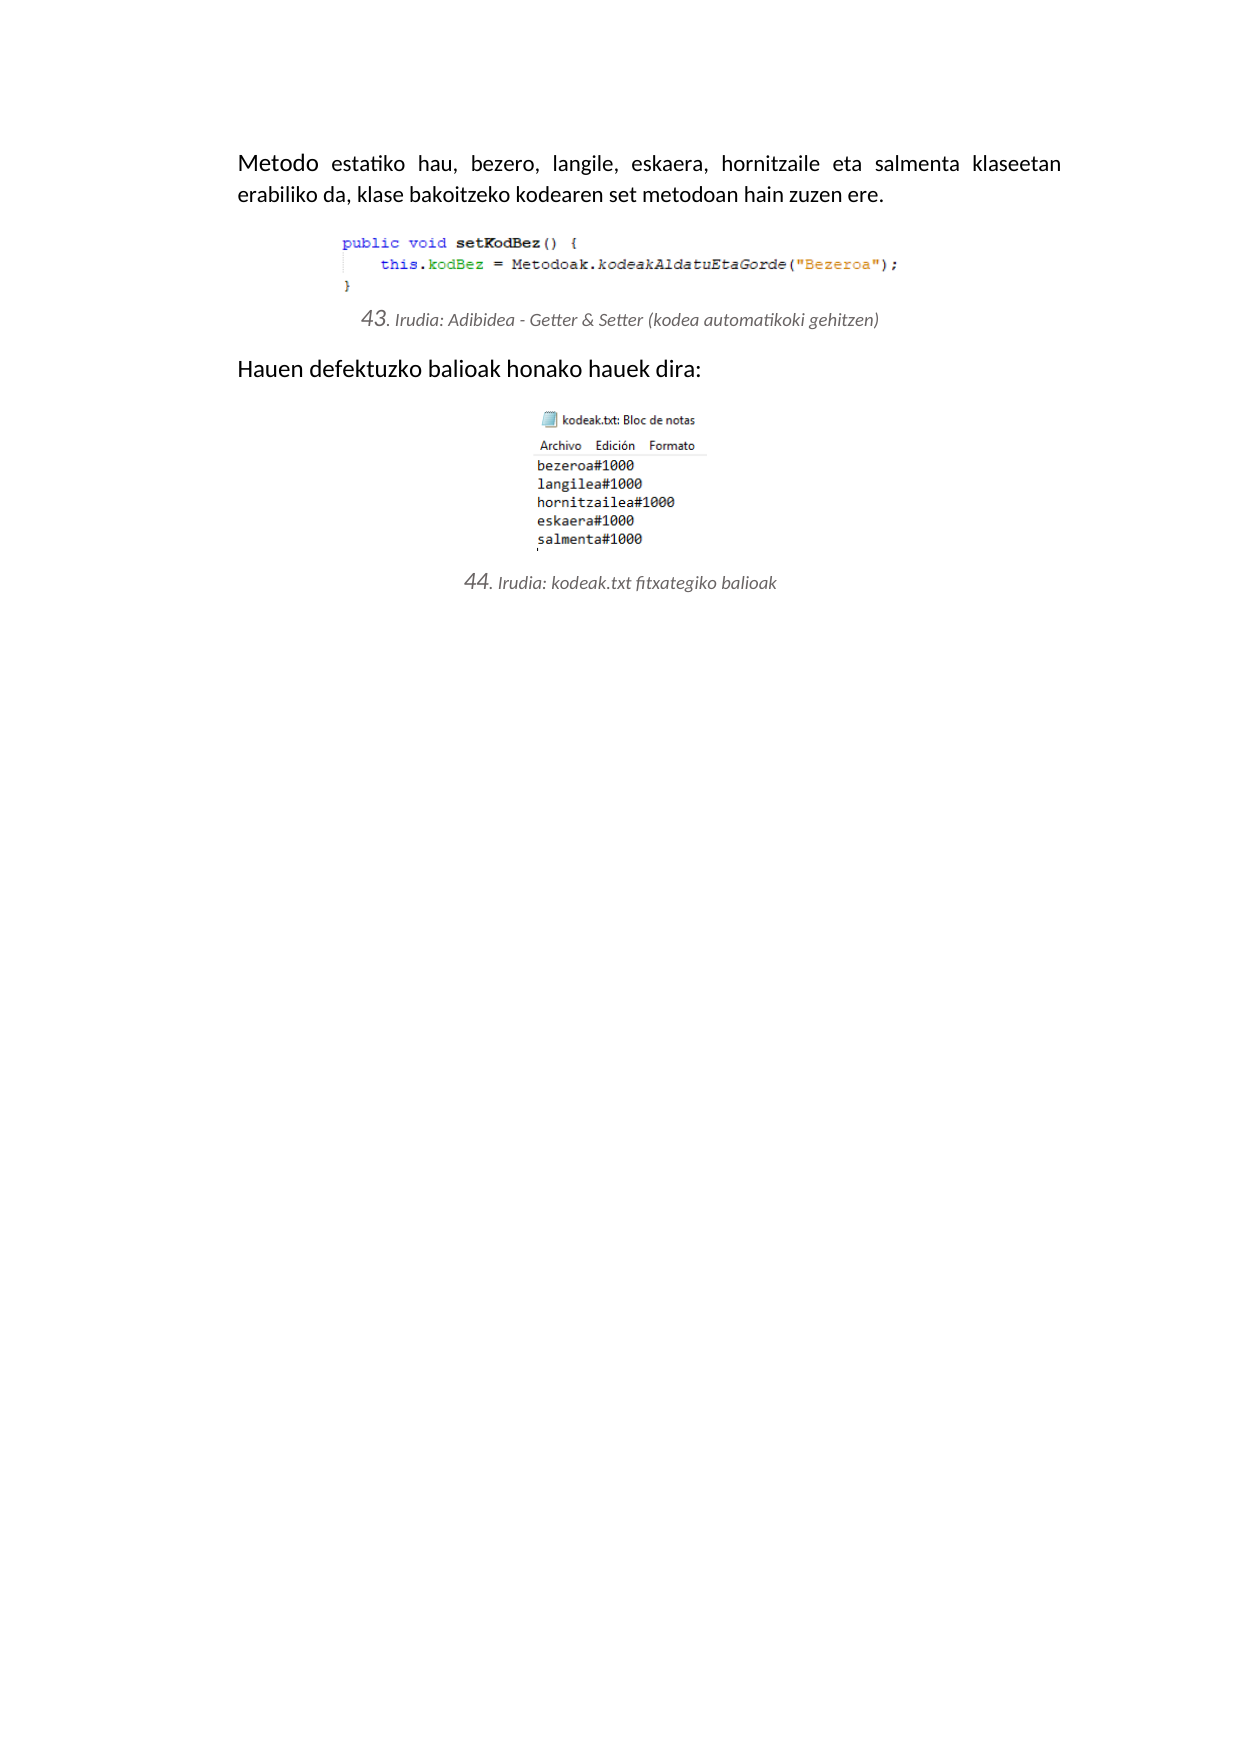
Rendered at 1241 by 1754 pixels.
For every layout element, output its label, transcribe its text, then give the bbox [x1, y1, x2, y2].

picture [338, 231, 903, 300]
text Metodo estatiko hau, bezero, langile, eskaera, hornitzaile eta salmenta klaseetan erabiliko da, klase bakoitzeko kodearen set metodoan hain zuzen ere. [237, 148, 1063, 208]
picture [533, 406, 707, 551]
text Hauen defektuzko balioak honako hauek dira: [237, 353, 1063, 384]
text 43. Irudia: Adibidea - Getter & Setter (kodea automatikoki gehitzen) [177, 302, 1063, 332]
text 44. Irudia: kodeak.txt fitxategiko balioak [177, 565, 1063, 596]
